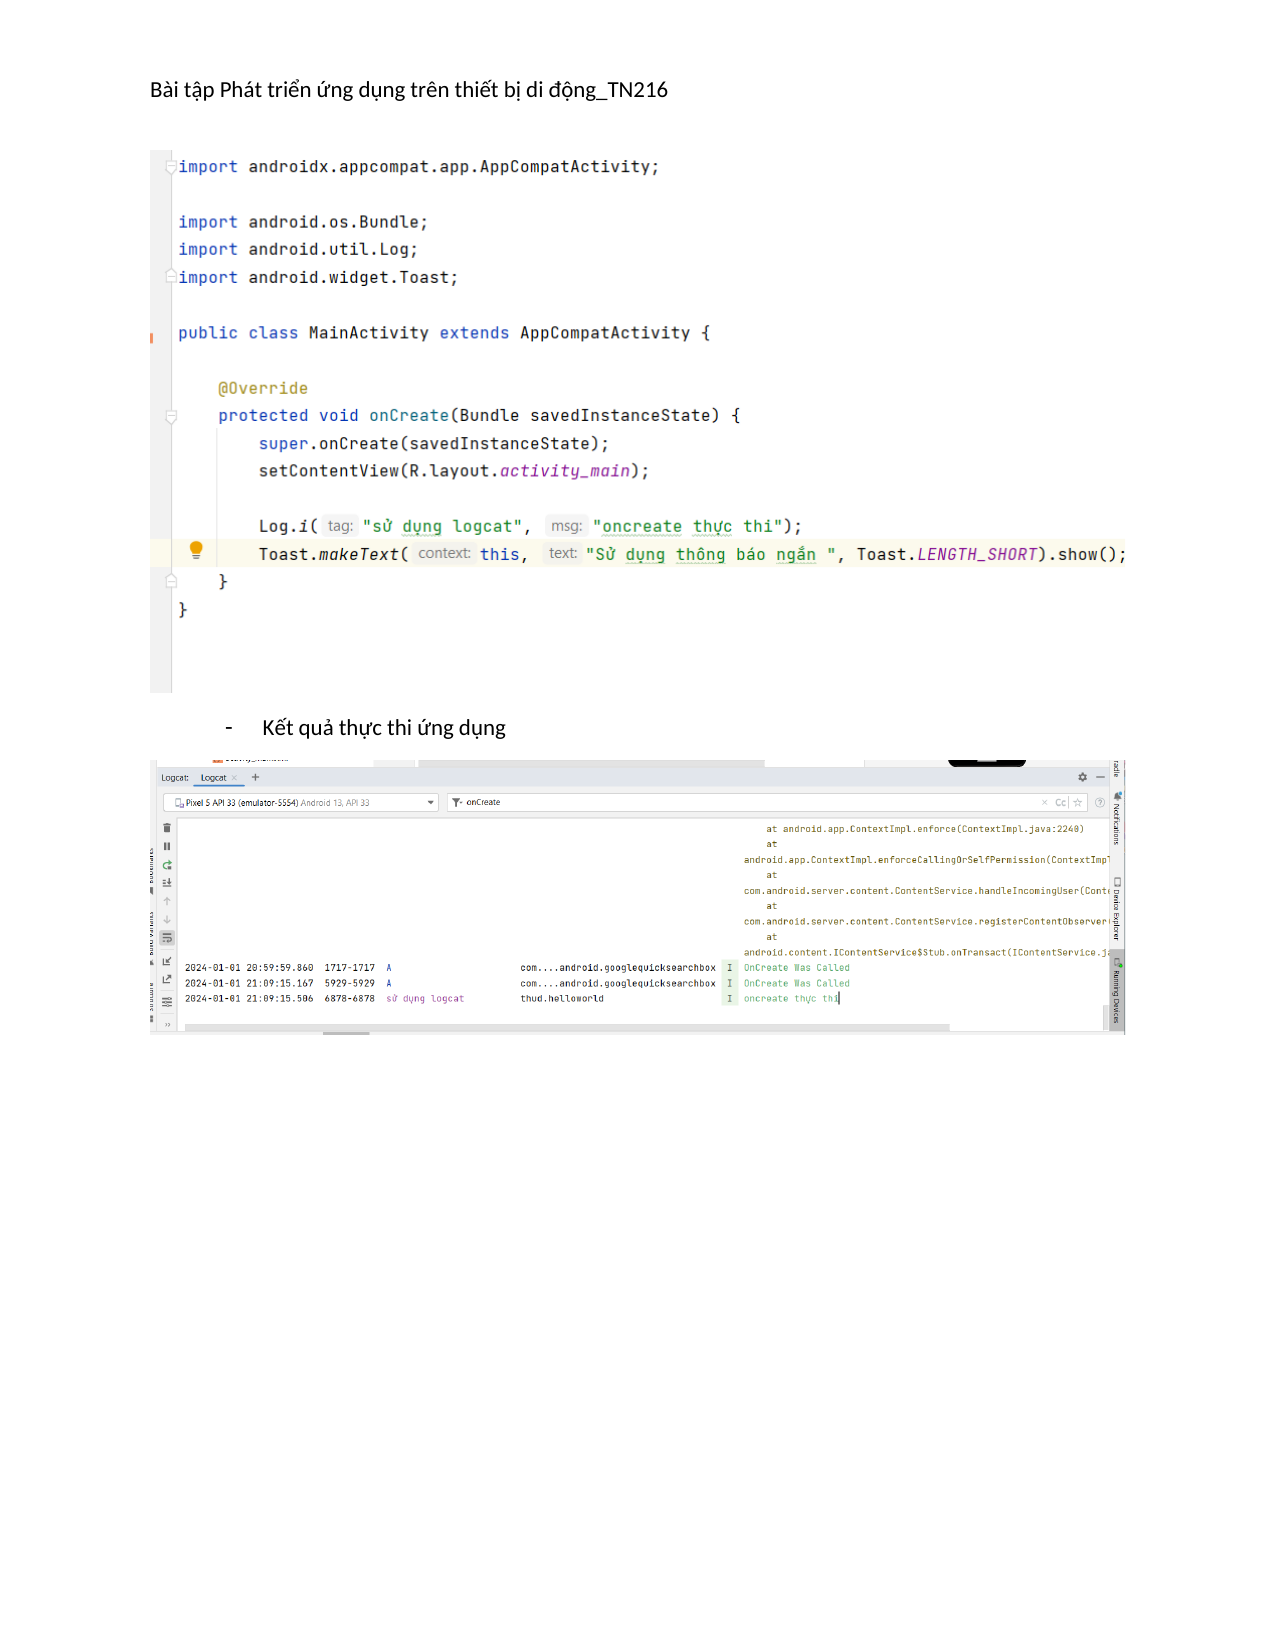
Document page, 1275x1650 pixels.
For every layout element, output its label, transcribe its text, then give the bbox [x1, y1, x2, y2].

list Kết quả thực thi ứng dụng [225, 711, 1125, 742]
picture [150, 760, 1125, 1035]
picture [150, 150, 1125, 693]
